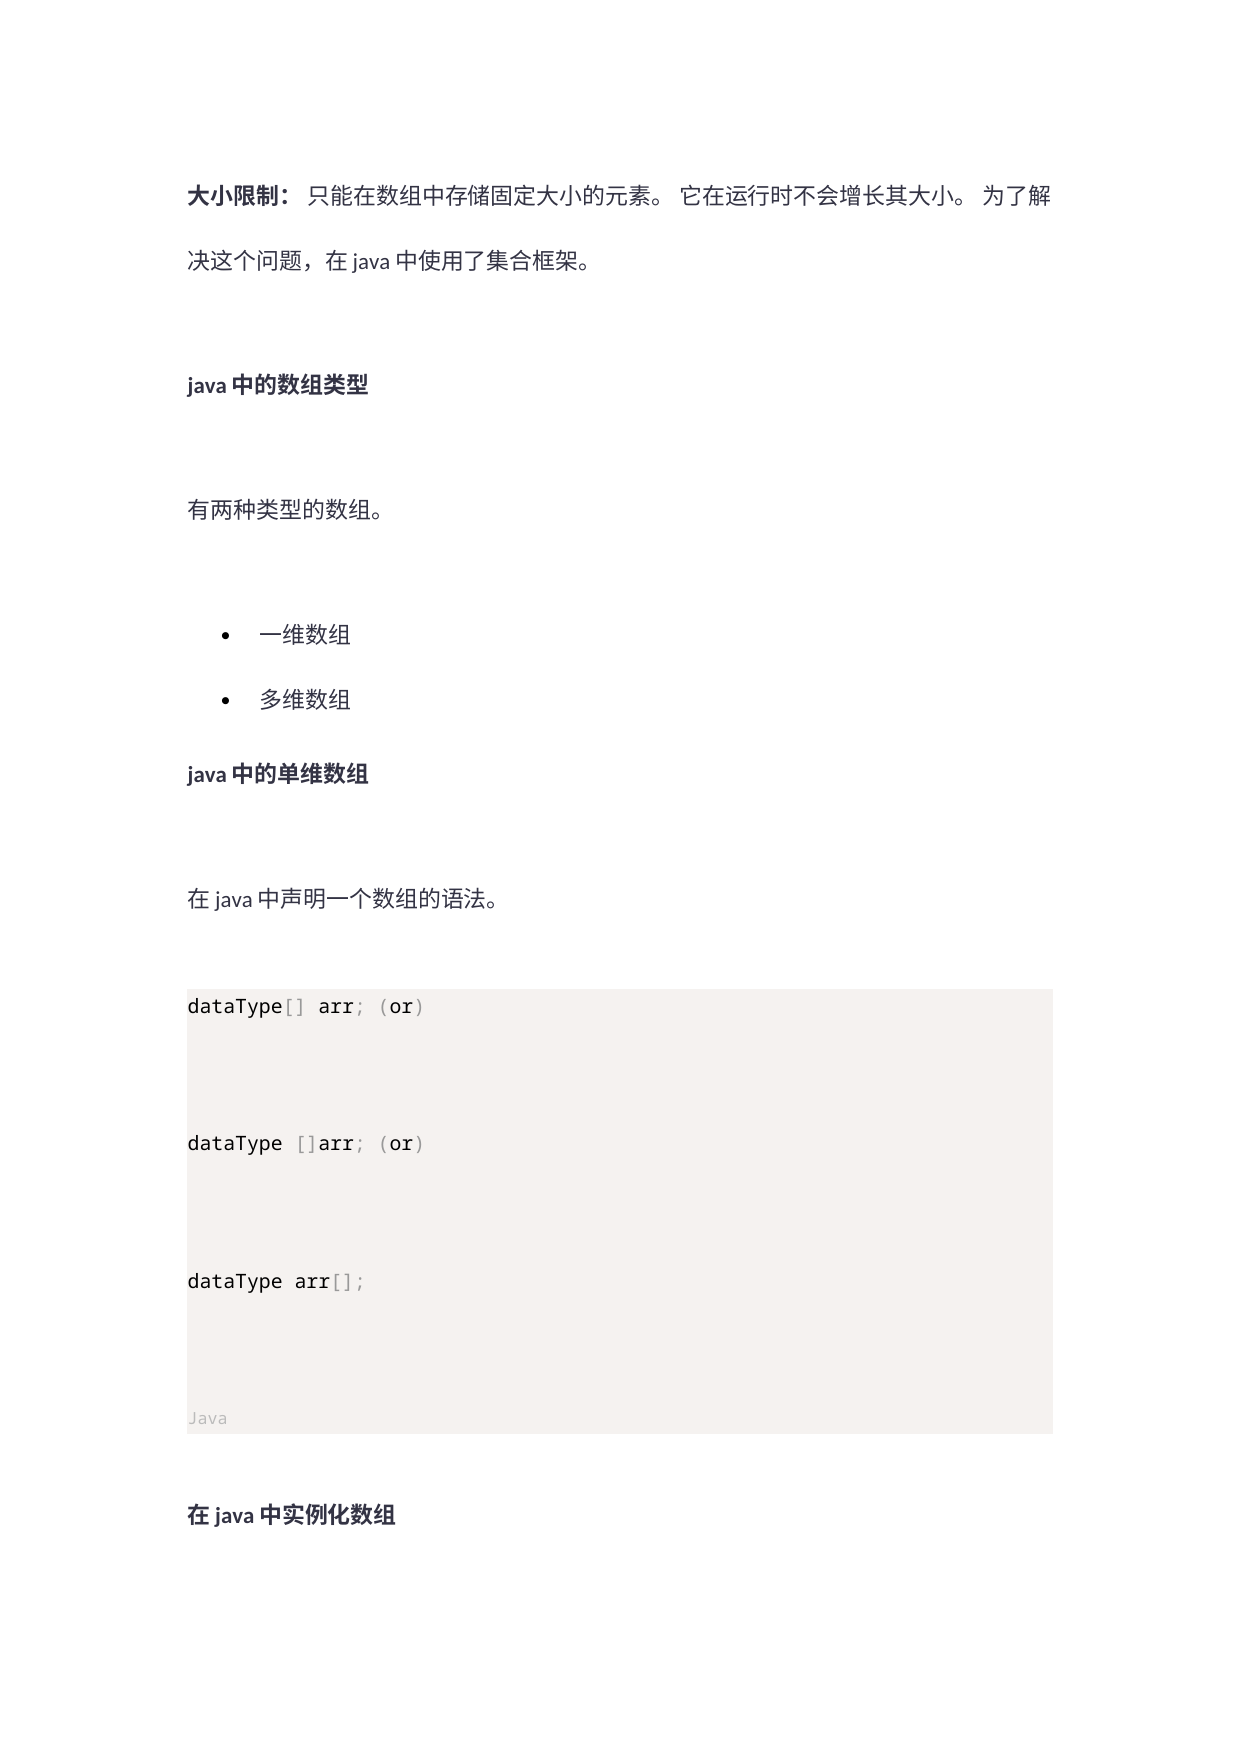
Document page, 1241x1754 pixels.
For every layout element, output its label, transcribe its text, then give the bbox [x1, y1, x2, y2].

text 在java中实例化数组 [187, 1481, 1053, 1546]
text Java [187, 1402, 1053, 1434]
text dataType[] arr; (or) [187, 989, 1053, 1022]
text dataType arr[]; [187, 1264, 1053, 1297]
list 多维数组 [222, 666, 1053, 731]
text java中的单维数组 [187, 740, 1053, 805]
text dataType []arr; (or) [187, 1127, 1053, 1159]
text java中的数组类型 [187, 352, 1053, 417]
text 有两种类型的数组。 [187, 476, 1053, 541]
text 大小限制： 只能在数组中存储固定大小的元素。 它在运行时不会增长其大小。 为了解决这个问题，在java中使用了集合框架。 [187, 162, 1053, 292]
list 一维数组 [222, 601, 1053, 666]
text 在java中声明一个数组的语法。 [187, 865, 1053, 930]
